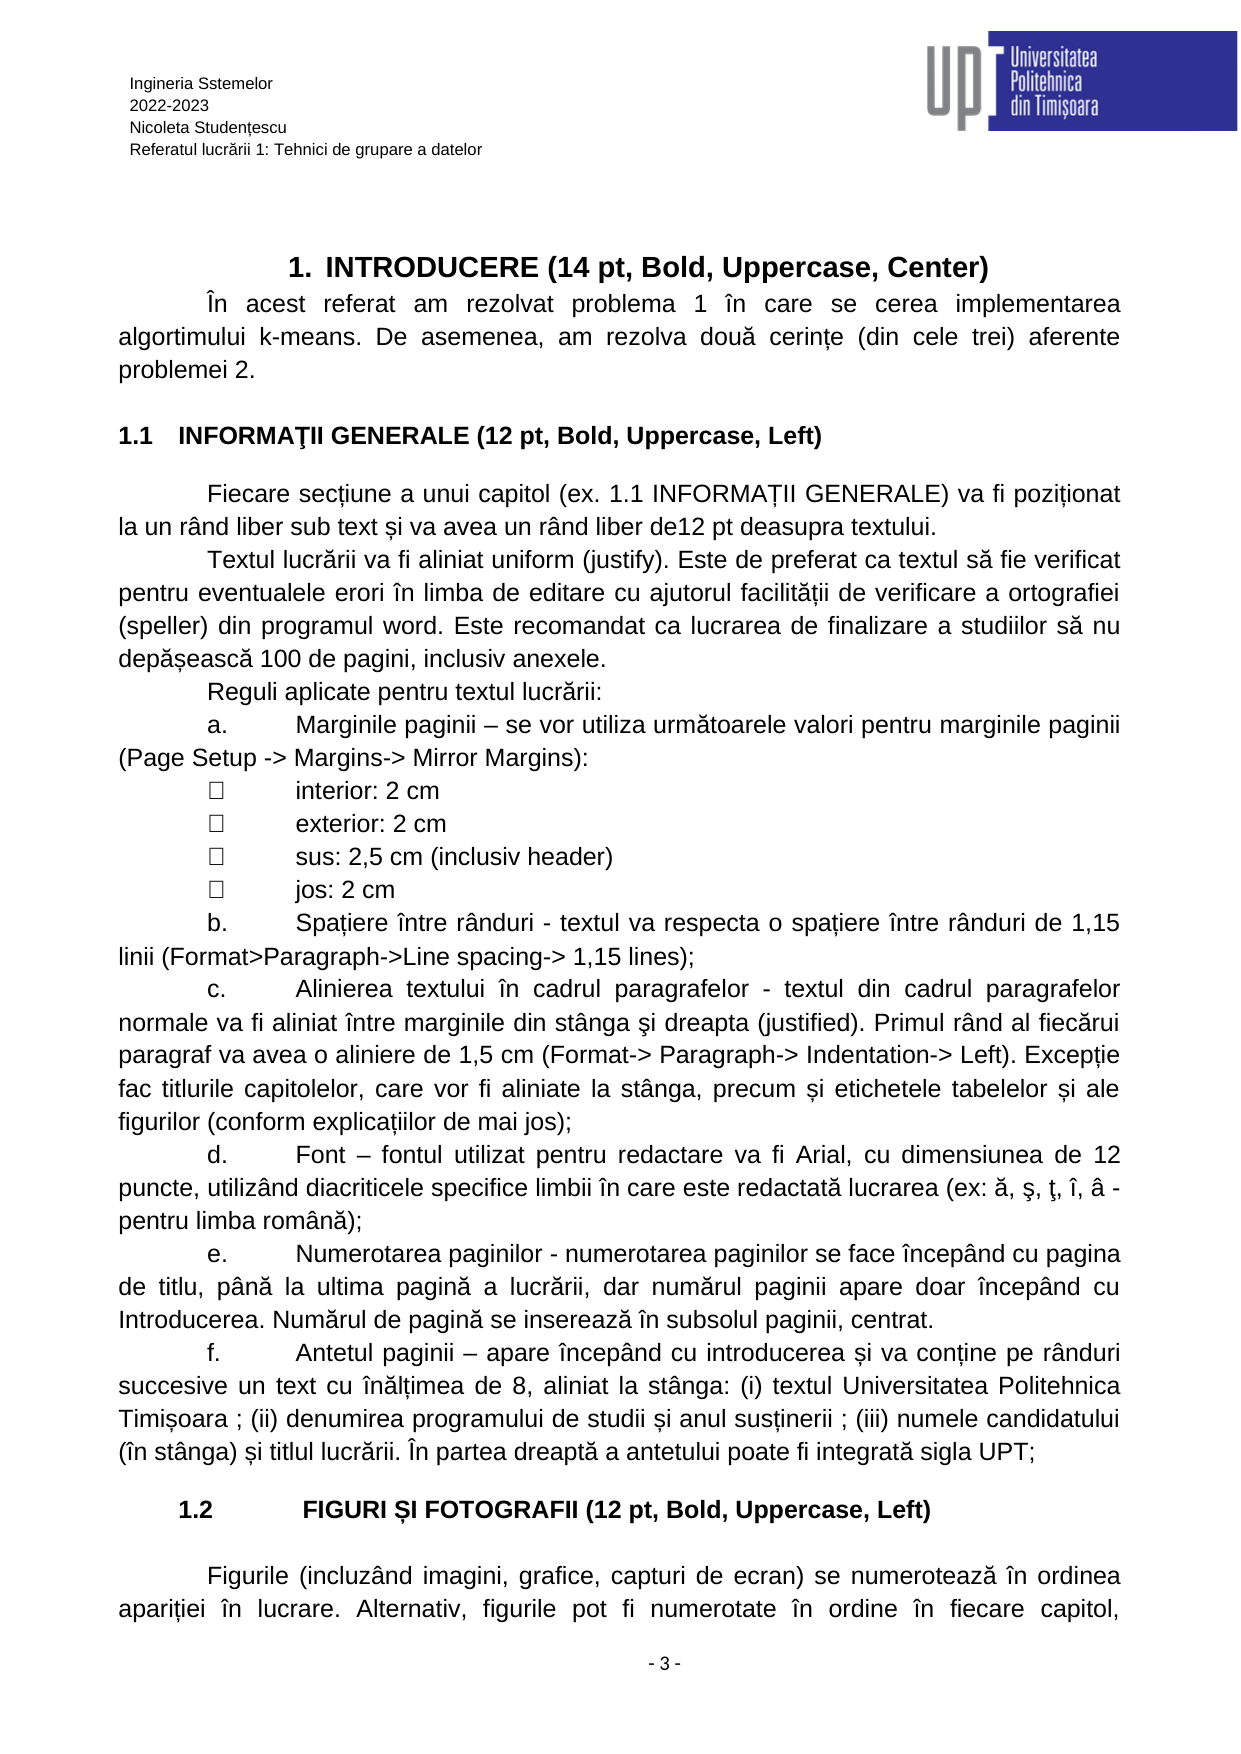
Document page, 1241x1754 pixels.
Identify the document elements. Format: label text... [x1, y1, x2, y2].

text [118, 1561, 1122, 1623]
text  interior: 2 cm [118, 776, 1122, 805]
text  sus: 2,5 cm (inclusiv header) [118, 842, 1122, 871]
text Reguli aplicate pentru textul lucrării: [118, 677, 1122, 706]
text  jos: 2 cm [118, 875, 1122, 904]
text Fiecare secțiune a unui capitol (ex. 1.1 INFORMAȚII GENERALE) va fi poziționat la un rând liber sub text și va avea un rând liber de12 pt deasupra textului. [118, 479, 1122, 541]
text  exterior: 2 cm [118, 809, 1122, 838]
text d. Font – fontul utilizat pentru redactare va fi Arial, cu dimensiunea de 12 puncte, utilizând diacriticele specifice limbii în care este redactată lucrarea (ex: ă, ş, ţ, î, â - pentru limba română); [118, 1139, 1122, 1234]
text Textul lucrării va fi aliniat uniform (justify). Este de preferat ca textul să fie verificat pentru eventualele erori în limba de editare cu ajutorul facilității de verificare a ortografiei (speller) din programul word. Este recomandat ca lucrarea de finalizare a studiilor să nu depășească 100 de pagini, inclusiv anexele. [118, 545, 1122, 673]
text c. Alinierea textului în cadrul paragrafelor - textul din cadrul paragrafelor normale va fi aliniat între marginile din stânga şi dreapta (justified). Primul rând al fiecărui paragraf va avea o aliniere de 1,5 cm (Format-> Paragraph-> Indentation-> Left). Excepție fac titlurile capitolelor, care vor fi aliniate la stânga, precum și etichetele tabelelor și ale figurilor (conform explicațiilor de mai jos); [118, 974, 1122, 1135]
text e. Numerotarea paginilor - numerotarea paginilor se face începând cu pagina de titlu, până la ultima pagină a lucrării, dar numărul paginii apare doar începând cu Introducerea. Numărul de pagină se inserează în subsolul paginii, centrat. [118, 1239, 1122, 1333]
text În acest referat am rezolvat problema 1 în care se cerea implementarea algortimului k-means. De asemenea, am rezolva două cerințe (din cele trei) aferente problemei 2. [118, 289, 1122, 384]
text f. Antetul paginii – apare începând cu introducerea și va conține pe rânduri succesive un text cu înălțimea de 8, aliniat la stânga: (i) textul Universitatea Politehnica Timișoara ; (ii) denumirea programului de studii și anul susținerii ; (iii) numele candidatului (în stânga) și titlul lucrării. În partea dreaptă a antetului poate fi integrată sigla UPT; [118, 1338, 1122, 1466]
text b. Spațiere între rânduri - textul va respecta o spațiere între rânduri de 1,15 linii (Format>Paragraph->Line spacing-> 1,15 lines); [118, 908, 1122, 970]
picture [927, 31, 1238, 131]
text a. Marginile paginii – se vor utiliza următoarele valori pentru marginile paginii (Page Setup -> Margins-> Mirror Margins): [118, 710, 1122, 772]
subtitle INFORMAŢII GENERALE (12 pt, Bold, Uppercase, Left) [118, 421, 1122, 450]
subtitle FIGURI ȘI FOTOGRAFII (12 pt, Bold, Uppercase, Left) [178, 1495, 1122, 1523]
subtitle INTRODUCERE (14 pt, Bold, Uppercase, Center) [156, 251, 1122, 284]
